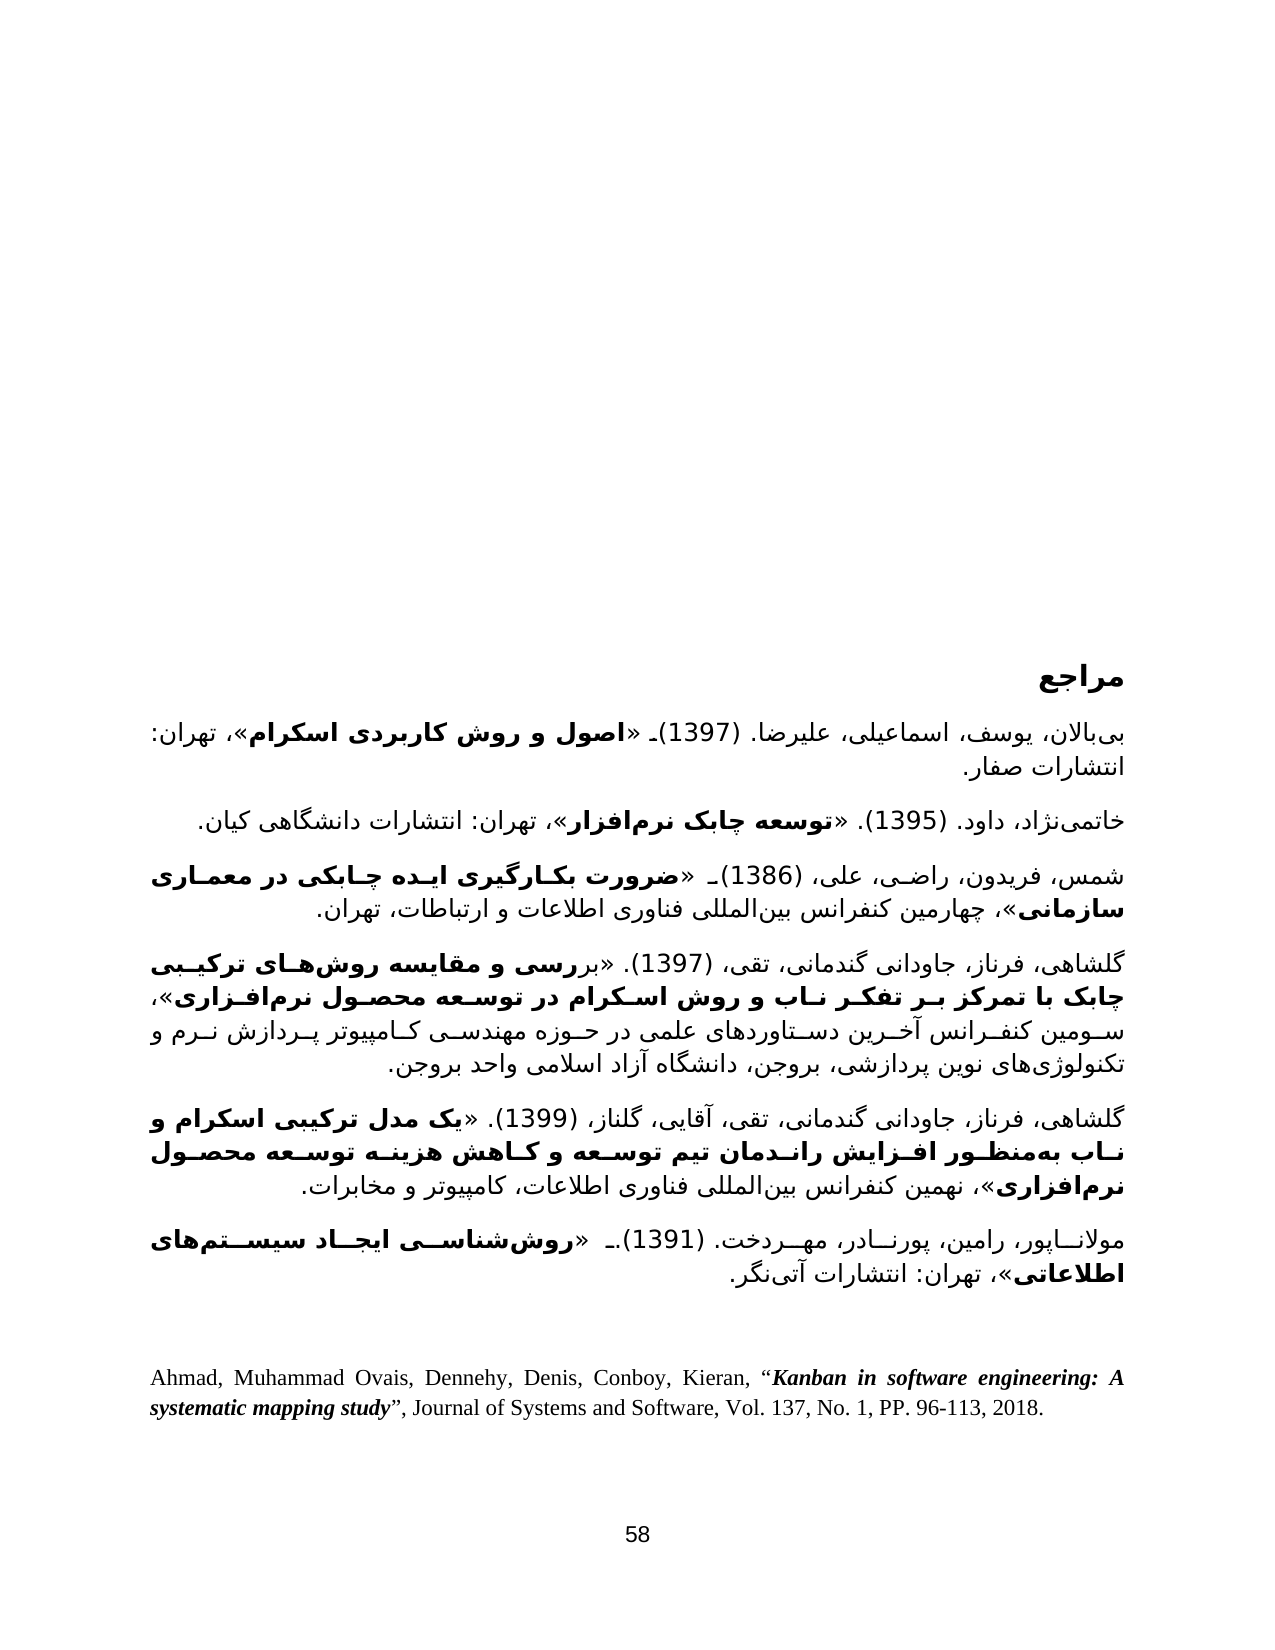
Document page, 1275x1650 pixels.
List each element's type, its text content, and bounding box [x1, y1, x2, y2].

text خاتمی‌نژاد، داود. (1395). «توسعه چابک نرم‌افزار»، تهران: انتشارات دانشگاهی کیان. [150, 807, 1125, 836]
text گلشاهی، فرناز، جاودانی گندمانی، تقی، (1397). «بررسی و مقایسه روش‌های ترکیبی چابک با تمرکز بر تفکر ناب و روش اسکرام در توسعه محصول نرم‌افزاری»، سومین کنفرانس آخرین دستاوردهای علمی در حوزه مهندسی کامپیوتر پردازش نرم و تکنولوژی‌های نوین پردازشی، بروجن، دانشگاه آزاد اسلامی واحد بروجن. [150, 949, 1125, 1079]
text Ahmad, Muhammad Ovais, Dennehy, Denis, Conboy, Kieran, “Kanban in software engineering: A systematic mapping study”, Journal of Systems and Software, Vol. 137, No. 1, PP. 96-113, 2018. [150, 1364, 1125, 1421]
text مولاناپور، رامین، پورنادر، مهردخت. (1391). «روش‌شناسی ایجاد سیستم‌های اطلاعاتی»، تهران: انتشارات آتی‌نگر. [150, 1225, 1125, 1288]
text گلشاهی، فرناز، جاودانی گندمانی، تقی، آقایی، گلناز، (1399). «یک مدل ترکیبی اسکرام و ناب به‌منظور افزایش راندمان تیم توسعه و کاهش هزینه توسعه محصول نرم‌افزاری»، نهمین کنفرانس بین‌المللی فناوری اطلاعات، کامپیوتر و مخابرات. [150, 1104, 1125, 1200]
subtitle مراجع [150, 659, 1125, 693]
text بی‌بالان، یوسف، اسماعیلی، علیرضا. (1397). «اصول و روش کاربردی اسکرام»، تهران: انتشارات صفار. [150, 719, 1125, 781]
text شمس، فریدون، راضی، علی، (1386). «ضرورت بکارگیری ایده چابکی در معماری سازمانی»، چهارمین کنفرانس بین‌المللی فناوری اطلاعات و ارتباطات، تهران. [150, 861, 1125, 924]
